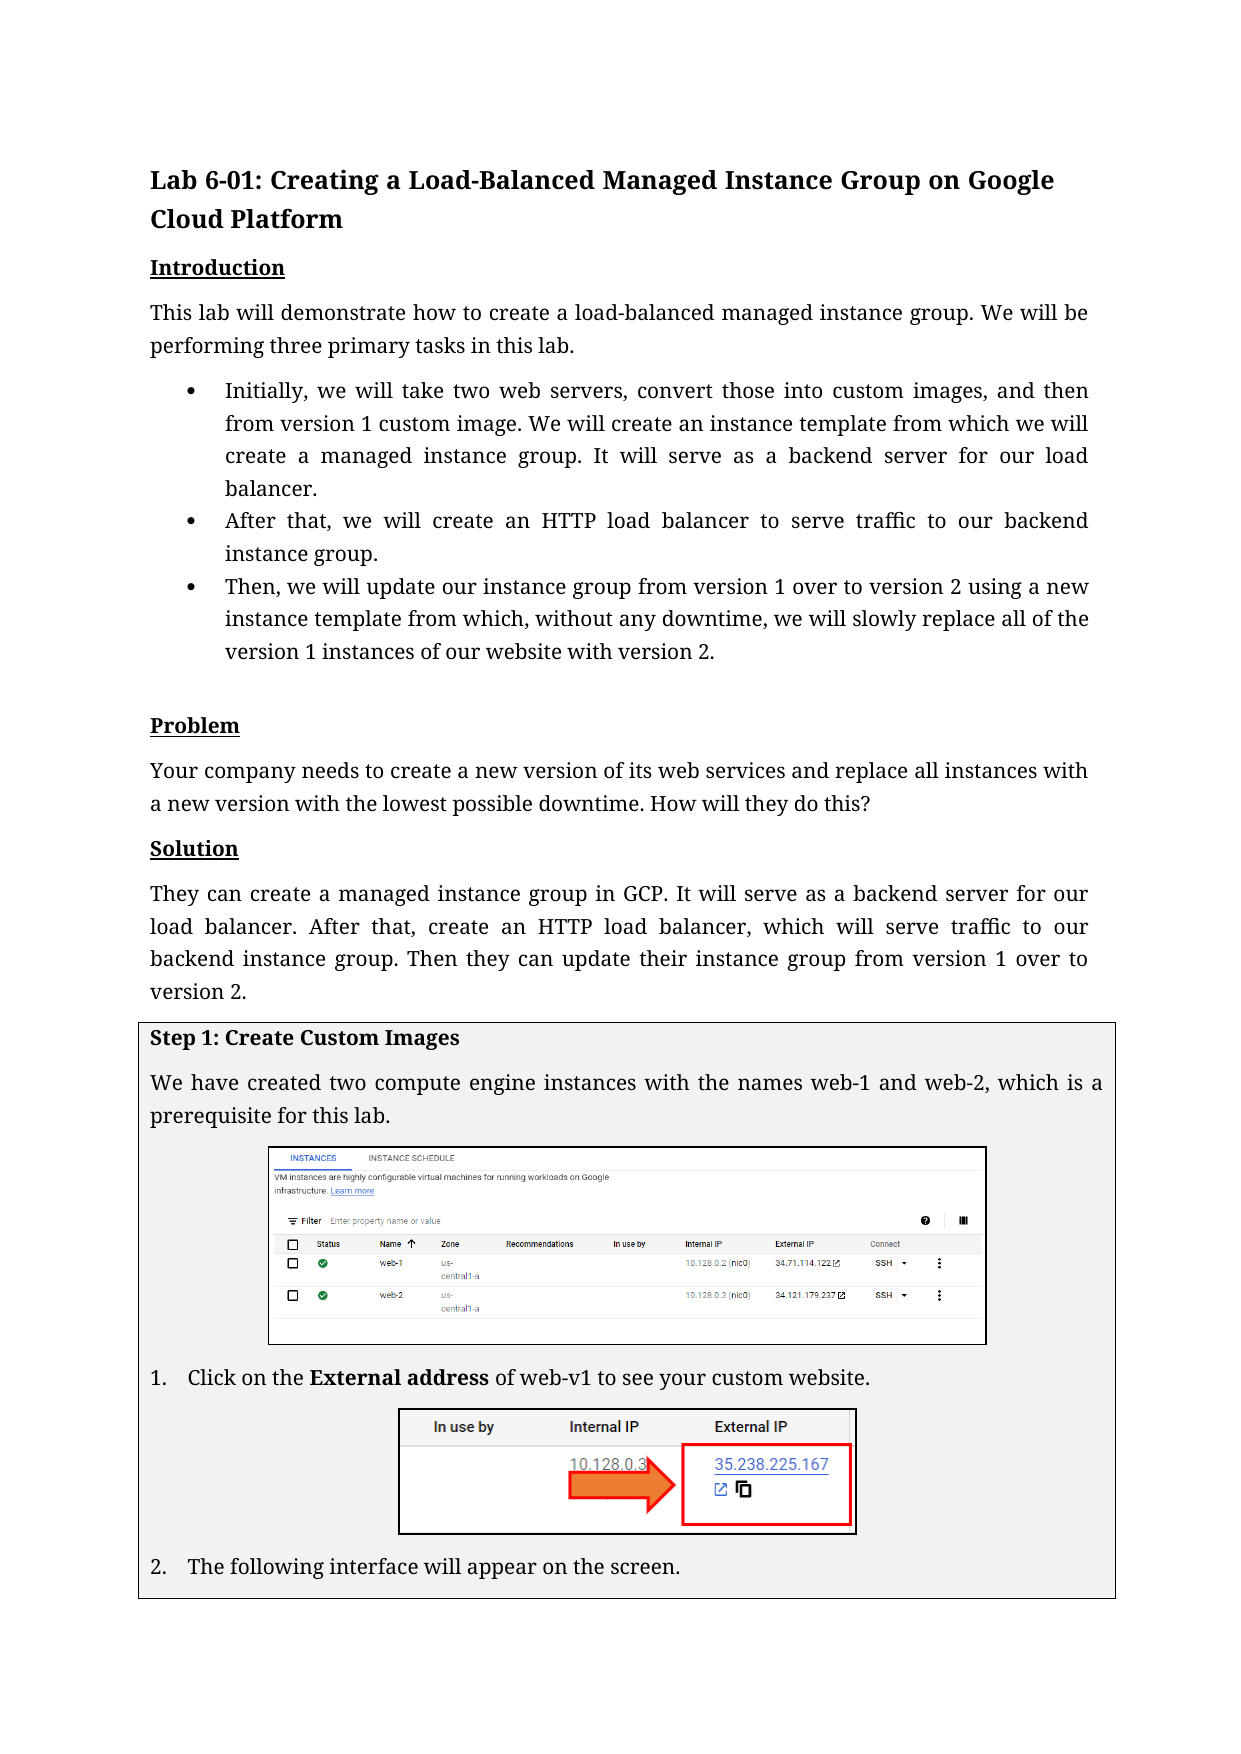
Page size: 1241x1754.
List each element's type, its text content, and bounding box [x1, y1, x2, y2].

subtitle Solution [150, 834, 1090, 863]
text Your company needs to create a new version of its web services and replace all instances with a new version with the lowest possible downtime. How will they do this? [150, 756, 1090, 817]
list After that, we will create an HTTP load balancer to serve traffic to our backend instance group. [187, 507, 1090, 568]
text They can create a managed instance group in GCP. It will serve as a backend server for our load balancer. After that, create an HTTP load balancer, which will serve traffic to our backend instance group. Then they can update their instance group from version 1 over to version 2. [150, 879, 1090, 1006]
subtitle Problem [150, 711, 1090, 740]
subtitle Lab 6-01: Creating a Load-Balanced Managed Instance Group on Google Cloud Platform [150, 162, 1055, 236]
list Then, we will update our instance group from version 1 over to version 2 using a new instance template from which, without any downtime, we will slowly replace all of the version 1 instances of our website with version 2. [187, 572, 1090, 665]
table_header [139, 1023, 1115, 1597]
subtitle Introduction [150, 253, 1090, 282]
text This lab will demonstrate how to create a load-balanced managed instance group. We will be performing three primary tasks in this lab. [150, 298, 1090, 359]
list Initially, we will take two web servers, convert those into custom images, and then from version 1 custom image. We will create an instance template from which we will create a managed instance group. It will serve as a backend server for our load balancer. [187, 376, 1090, 502]
picture [400, 1410, 855, 1533]
picture [269, 1148, 985, 1344]
